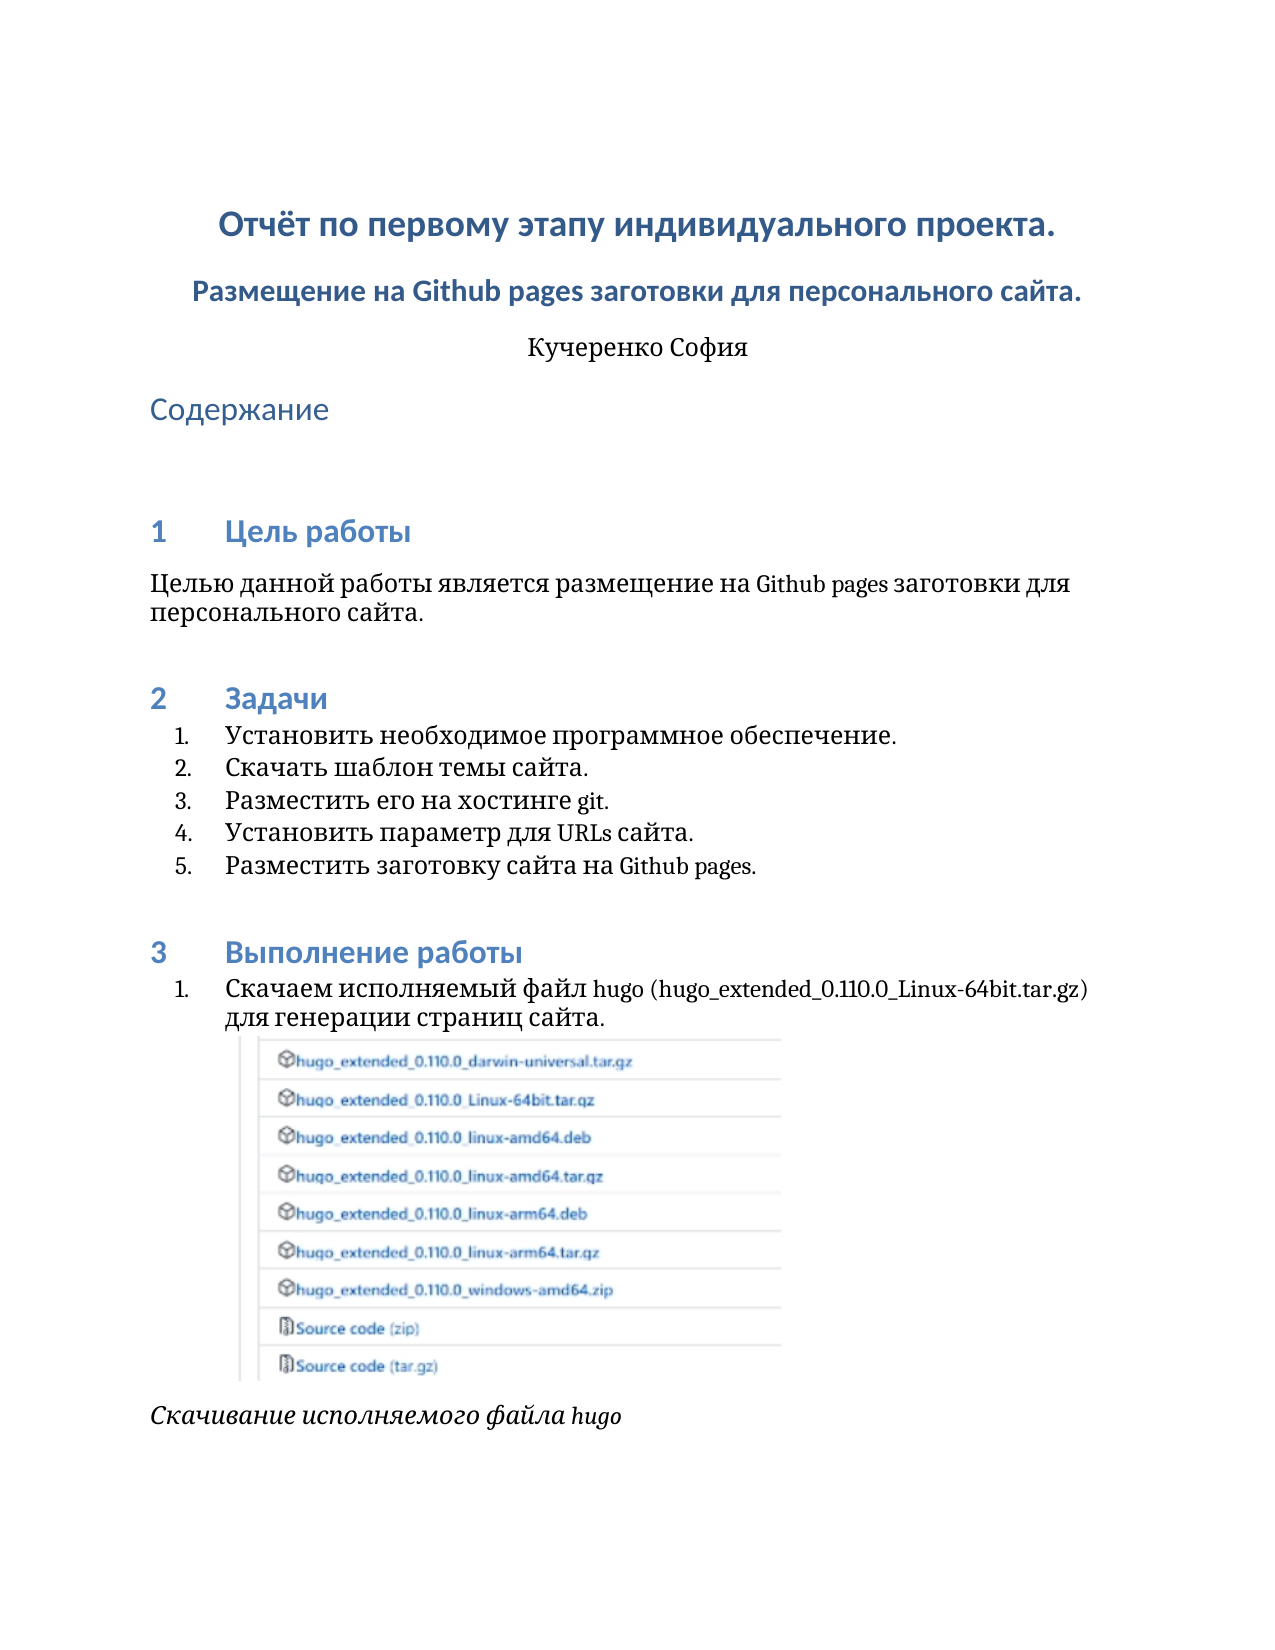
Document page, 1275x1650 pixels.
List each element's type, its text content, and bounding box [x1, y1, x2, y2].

list Скачаем исполняемый файл hugo (hugo_extended_0.110.0_Linux-64bit.tar.gz) для генерации страниц сайта. [175, 975, 1125, 1033]
list Установить необходимое программное обеспечение. [175, 722, 1125, 751]
list Разместить его на хостинге git. [175, 787, 1125, 816]
text Кучеренко София [150, 334, 1125, 363]
list Скачать шаблон темы сайта. [175, 754, 1125, 783]
subtitle 1 Цель работы [150, 510, 1125, 551]
subtitle Размещение на Github pages заготовки для персонального сайта. [150, 271, 1125, 309]
text Целью данной работы является размещение на Github pages заготовки для персонального сайта. [150, 570, 1125, 627]
list Разместить заготовку сайта на Github pages. [175, 852, 1125, 881]
list Установить параметр для URLs сайта. [175, 819, 1125, 848]
text Скачивание исполняемого файла hugo [150, 1402, 1125, 1430]
picture [168, 1036, 782, 1381]
subtitle 3 Выполнение работы [150, 931, 1125, 971]
title Отчёт по первому этапу индивидуального проекта. [150, 200, 1125, 246]
subtitle 2 Задачи [150, 677, 1125, 718]
